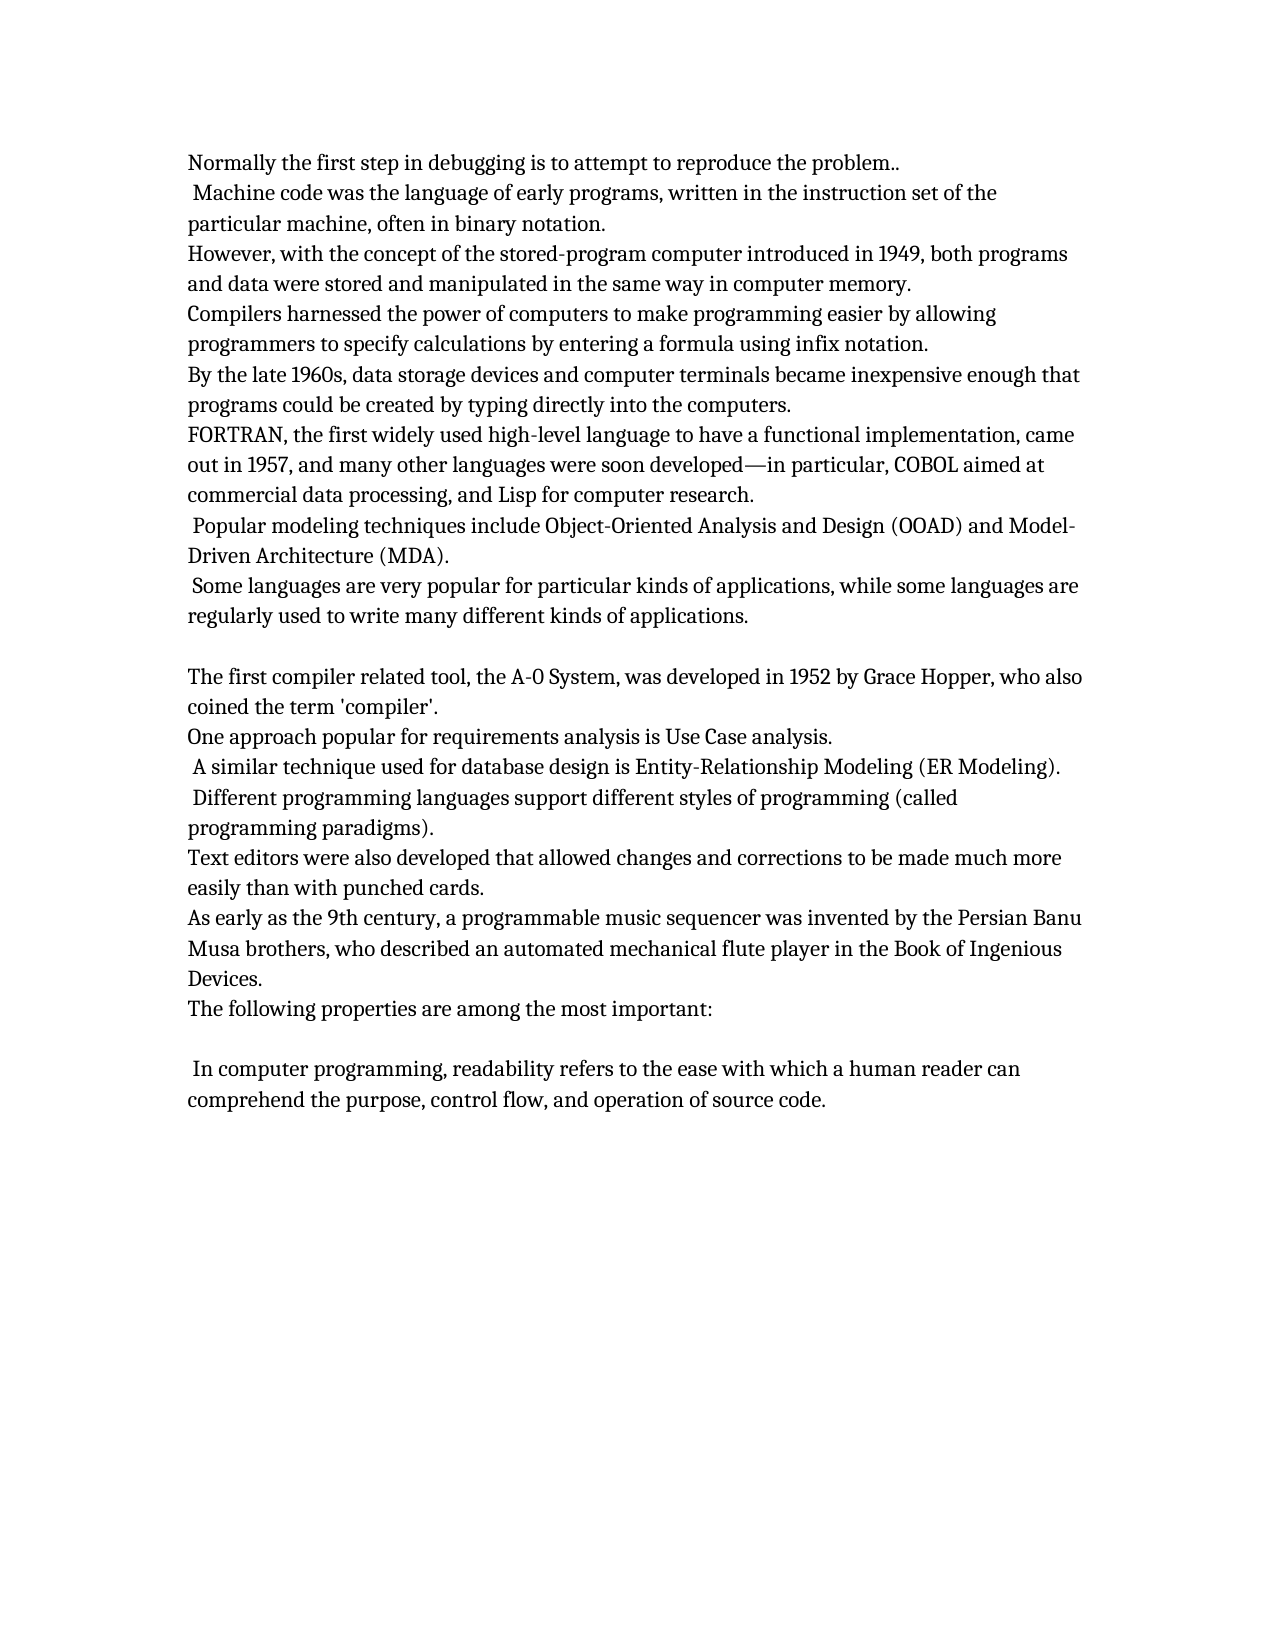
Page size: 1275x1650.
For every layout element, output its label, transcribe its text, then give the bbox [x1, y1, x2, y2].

text Normally the first step in debugging is to attempt to reproduce the problem.. Machine code was the language of early programs, written in the instruction set of the particular machine, often in binary notation. However, with the concept of the stored-program computer introduced in 1949, both programs and data were stored and manipulated in the same way in computer memory. Compilers harnessed the power of computers to make programming easier by allowing programmers to specify calculations by entering a formula using infix notation. By the late 1960s, data storage devices and computer terminals became inexpensive enough that programs could be created by typing directly into the computers. FORTRAN, the first widely used high-level language to have a functional implementation, came out in 1957, and many other languages were soon developed—in particular, COBOL aimed at commercial data processing, and Lisp for computer research. Popular modeling techniques include Object-Oriented Analysis and Design (OOAD) and Model-Driven Architecture (MDA). Some languages are very popular for particular kinds of applications, while some languages are regularly used to write many different kinds of applications. The first compiler related tool, the A-0 System, was developed in 1952 by Grace Hopper, who also coined the term 'compiler'. One approach popular for requirements analysis is Use Case analysis. A similar technique used for database design is Entity-Relationship Modeling (ER Modeling). Different programming languages support different styles of programming (called programming paradigms). Text editors were also developed that allowed changes and corrections to be made much more easily than with punched cards. As early as the 9th century, a programmable music sequencer was invented by the Persian Banu Musa brothers, who described an automated mechanical flute player in the Book of Ingenious Devices. The following properties are among the most important: In computer programming, readability refers to the ease with which a human reader can comprehend the purpose, control flow, and operation of source code. [187, 150, 1087, 1113]
